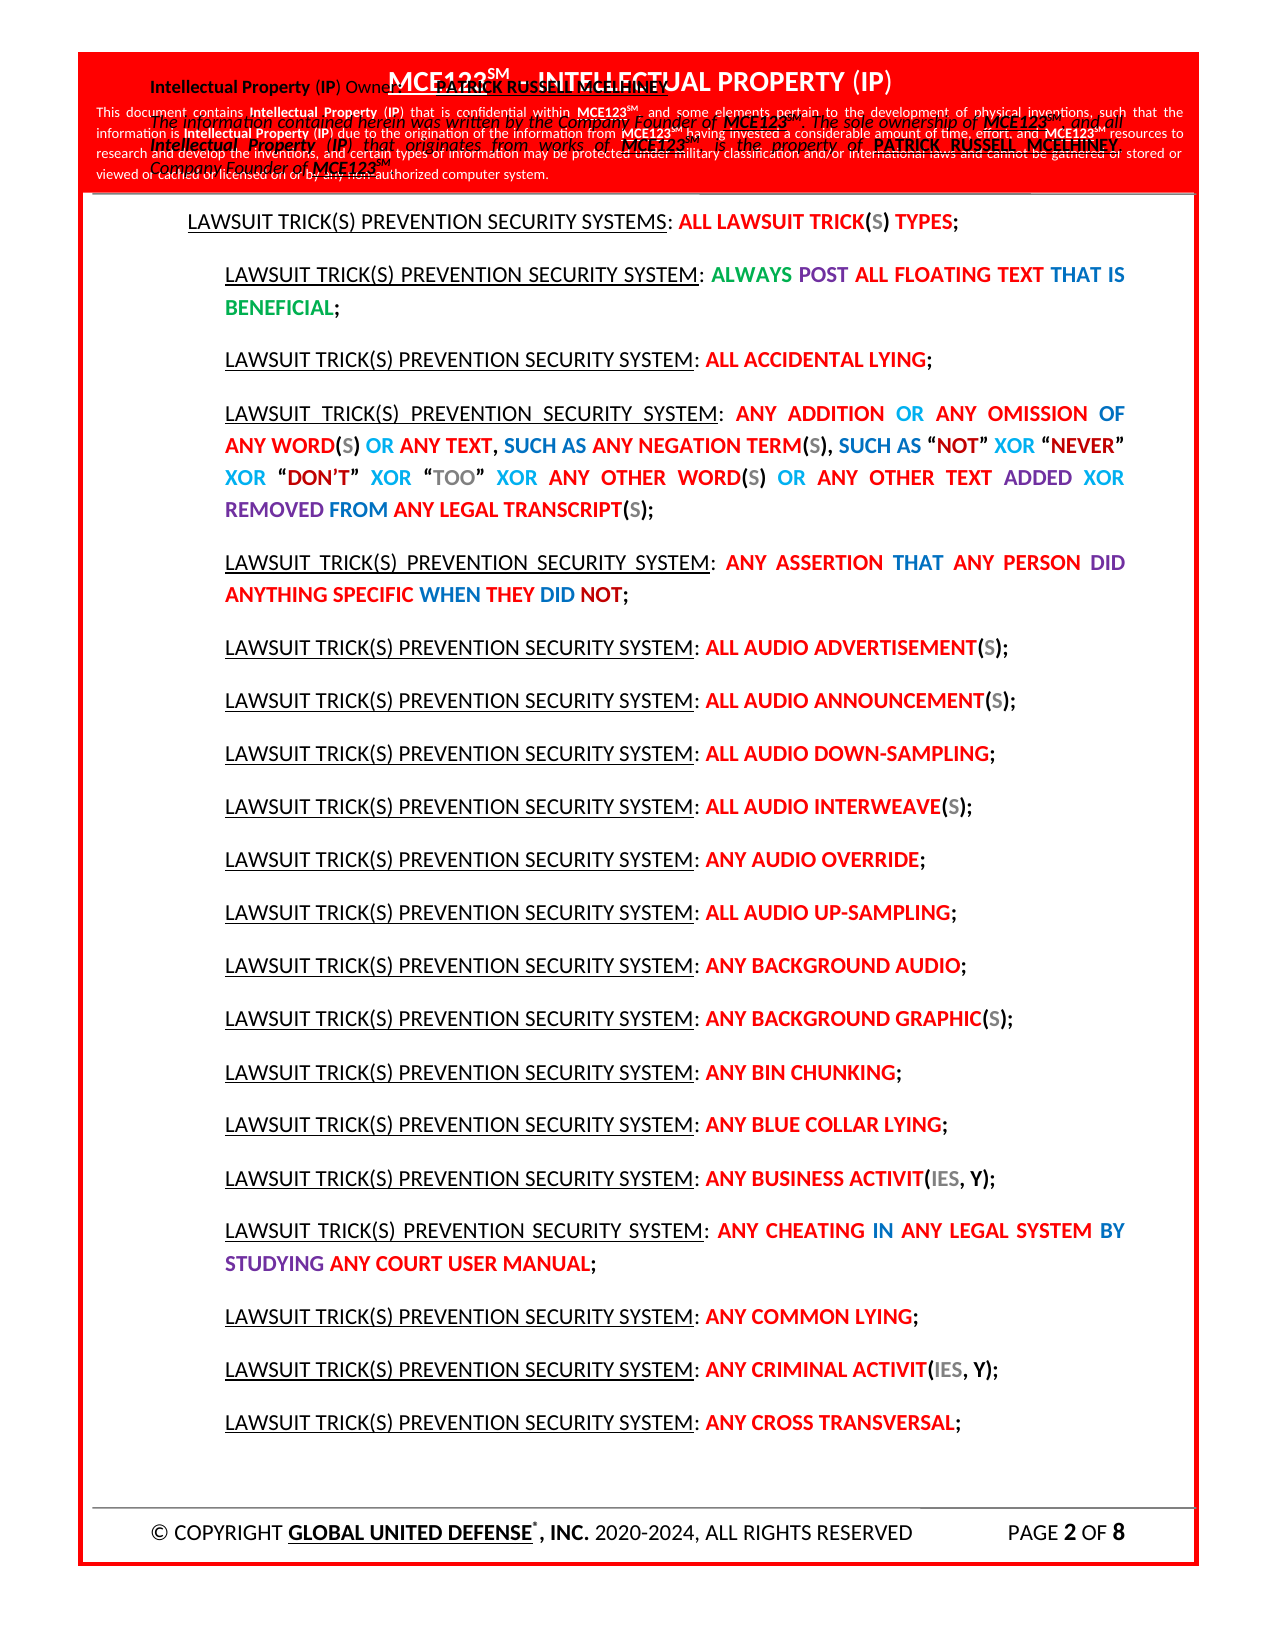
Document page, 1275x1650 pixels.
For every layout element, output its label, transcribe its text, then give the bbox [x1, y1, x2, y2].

text LAWSUIT TRICK(S) PREVENTION SECURITY SYSTEM: ANY AUDIO OVERRIDE; [225, 846, 1125, 873]
text LAWSUIT TRICK(S) PREVENTION SECURITY SYSTEM: ANY CRIMINAL ACTIVIT(IES, Y); [225, 1355, 1125, 1383]
text LAWSUIT TRICK(S) PREVENTION SECURITY SYSTEM: ALL AUDIO INTERWEAVE(S); [225, 792, 1125, 821]
text LAWSUIT TRICK(S) PREVENTION SECURITY SYSTEM: ALL AUDIO DOWN-SAMPLING; [225, 739, 1125, 767]
text LAWSUIT TRICK(S) PREVENTION SECURITY SYSTEM: ALL ACCIDENTAL LYING; [225, 346, 1125, 374]
text LAWSUIT TRICK(S) PREVENTION SECURITY SYSTEM: ANY BUSINESS ACTIVIT(IES, Y); [225, 1164, 1125, 1192]
text LAWSUIT TRICK(S) PREVENTION SECURITY SYSTEM: ANY COMMON LYING; [225, 1302, 1125, 1330]
text LAWSUIT TRICK(S) PREVENTION SECURITY SYSTEMS: ALL LAWSUIT TRICK(S) TYPES; [187, 207, 1125, 235]
text LAWSUIT TRICK(S) PREVENTION SECURITY SYSTEM: ALL AUDIO UP-SAMPLING; [225, 898, 1125, 927]
text LAWSUIT TRICK(S) PREVENTION SECURITY SYSTEM: ANY CROSS TRANSVERSAL; [225, 1408, 1125, 1436]
text LAWSUIT TRICK(S) PREVENTION SECURITY SYSTEM: ANY BACKGROUND AUDIO; [225, 952, 1125, 979]
text LAWSUIT TRICK(S) PREVENTION SECURITY SYSTEM: ANY CHEATING IN ANY LEGAL SYSTEM BY STUDYING ANY COURT USER MANUAL; [225, 1217, 1125, 1277]
text LAWSUIT TRICK(S) PREVENTION SECURITY SYSTEM: ANY BIN CHUNKING; [225, 1058, 1125, 1086]
text LAWSUIT TRICK(S) PREVENTION SECURITY SYSTEM: ANY BLUE COLLAR LYING; [225, 1111, 1125, 1139]
text LAWSUIT TRICK(S) PREVENTION SECURITY SYSTEM: ALL AUDIO ANNOUNCEMENT(S); [225, 686, 1125, 714]
text LAWSUIT TRICK(S) PREVENTION SECURITY SYSTEM: ANY ASSERTION THAT ANY PERSON DID ANYTHING SPECIFIC WHEN THEY DID NOT; [225, 548, 1125, 608]
text LAWSUIT TRICK(S) PREVENTION SECURITY SYSTEM: ANY ADDITION OR ANY OMISSION OF ANY WORD(S) OR ANY TEXT, SUCH AS ANY NEGATION TERM(S), SUCH AS “NOT” XOR “NEVER” XOR “DON’T” XOR “TOO” XOR ANY OTHER WORD(S) OR ANY OTHER TEXT ADDED XOR REMOVED FROM ANY LEGAL TRANSCRIPT(S); [225, 399, 1125, 523]
text LAWSUIT TRICK(S) PREVENTION SECURITY SYSTEM: ANY BACKGROUND GRAPHIC(S); [225, 1004, 1125, 1033]
text LAWSUIT TRICK(S) PREVENTION SECURITY SYSTEM: ALL AUDIO ADVERTISEMENT(S); [225, 633, 1125, 661]
text LAWSUIT TRICK(S) PREVENTION SECURITY SYSTEM: ALWAYS POST ALL FLOATING TEXT THAT IS BENEFICIAL; [225, 260, 1125, 321]
